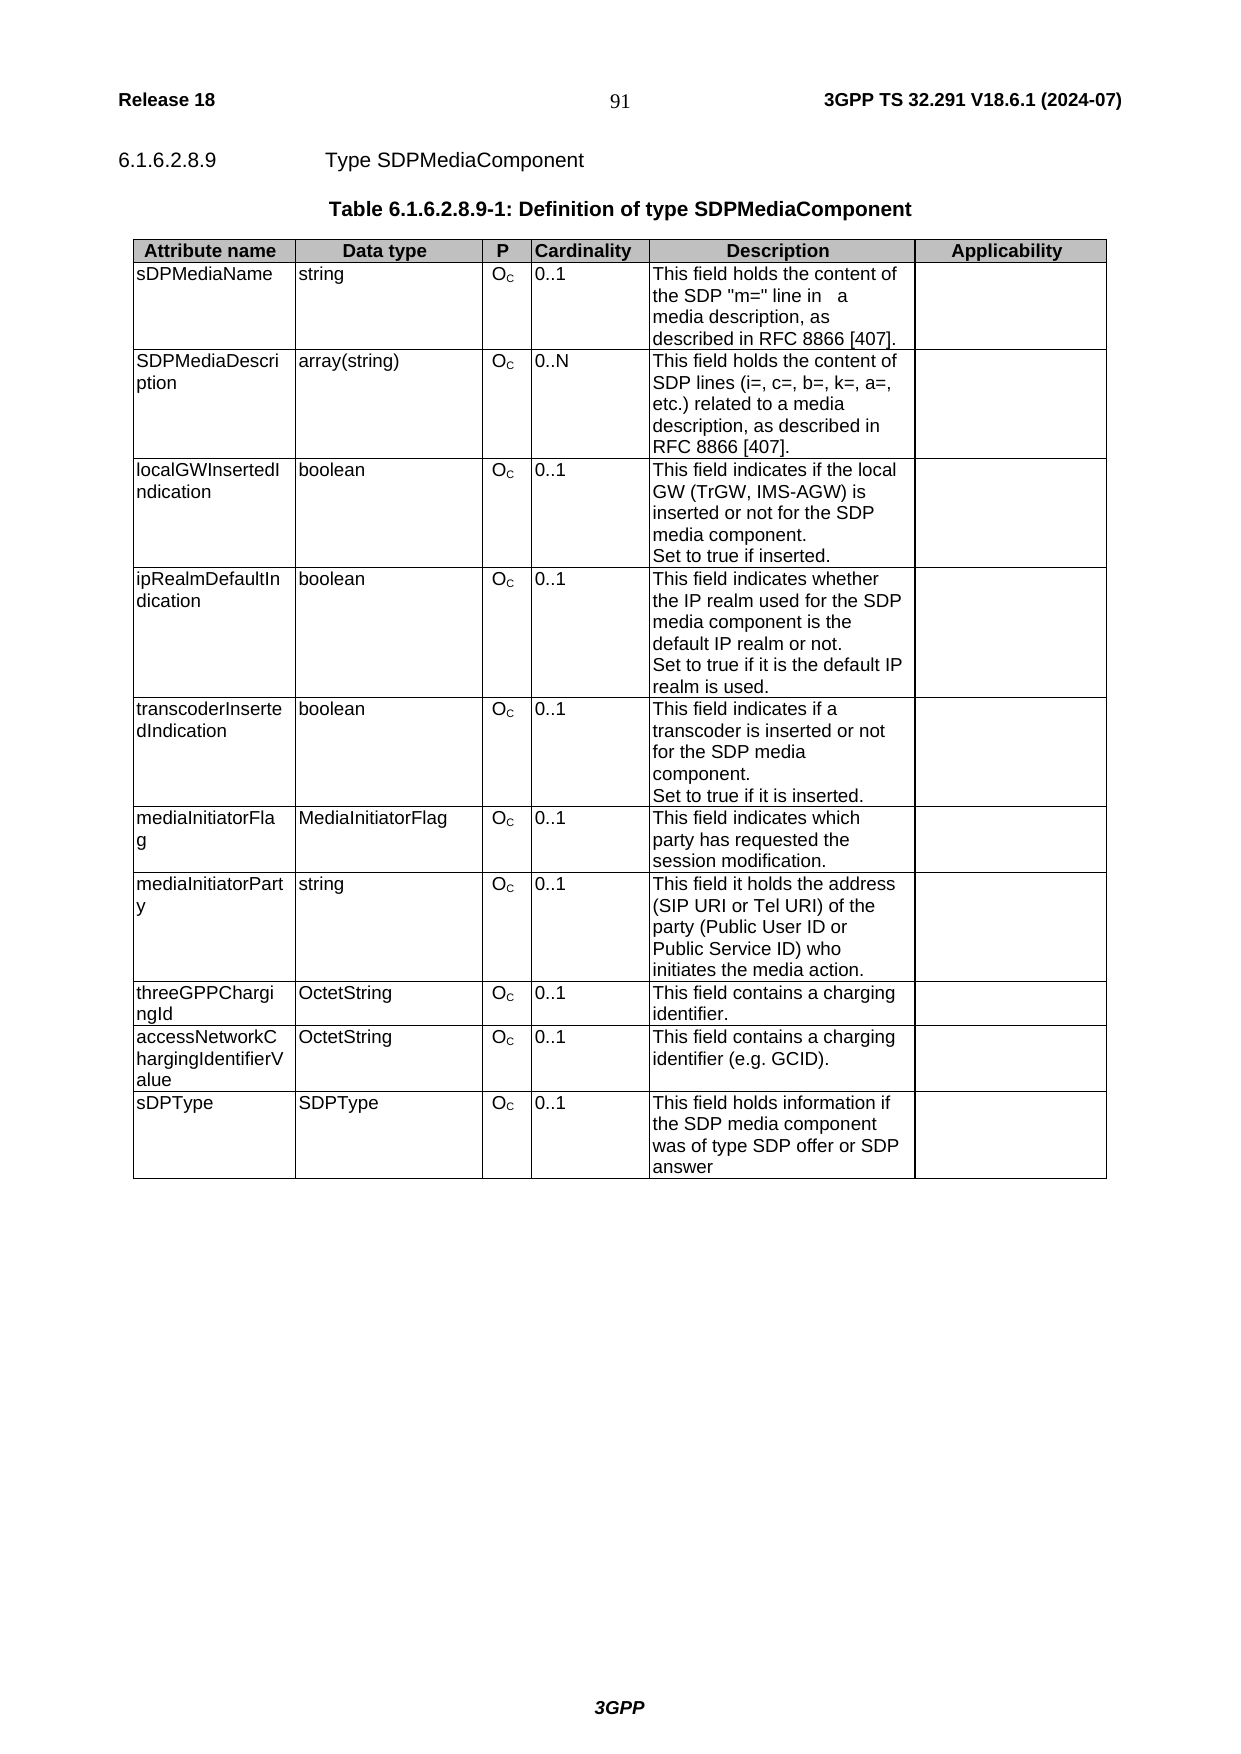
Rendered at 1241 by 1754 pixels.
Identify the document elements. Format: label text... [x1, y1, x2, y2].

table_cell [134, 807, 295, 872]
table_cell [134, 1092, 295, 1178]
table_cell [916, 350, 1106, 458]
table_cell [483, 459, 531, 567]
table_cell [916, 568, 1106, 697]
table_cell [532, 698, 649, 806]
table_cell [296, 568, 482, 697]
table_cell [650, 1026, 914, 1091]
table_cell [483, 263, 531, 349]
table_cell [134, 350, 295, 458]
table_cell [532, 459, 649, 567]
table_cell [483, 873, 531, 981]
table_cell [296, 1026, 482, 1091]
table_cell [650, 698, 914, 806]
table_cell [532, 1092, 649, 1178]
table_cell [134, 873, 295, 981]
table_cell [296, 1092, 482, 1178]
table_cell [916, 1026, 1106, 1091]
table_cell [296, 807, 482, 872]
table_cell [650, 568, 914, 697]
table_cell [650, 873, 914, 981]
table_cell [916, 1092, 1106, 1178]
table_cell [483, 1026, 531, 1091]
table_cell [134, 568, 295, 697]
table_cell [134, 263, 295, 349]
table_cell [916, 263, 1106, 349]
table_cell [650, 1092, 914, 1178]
text Table 6.1.6.2.8.9-1: Definition of type SDPMediaComponent [118, 196, 1122, 220]
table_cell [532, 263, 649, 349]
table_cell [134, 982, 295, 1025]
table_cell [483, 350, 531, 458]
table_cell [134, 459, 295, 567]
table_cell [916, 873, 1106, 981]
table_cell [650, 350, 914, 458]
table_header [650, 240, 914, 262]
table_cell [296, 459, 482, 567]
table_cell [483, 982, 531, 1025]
subtitle 6.1.6.2.8.9 Type SDPMediaComponent [118, 147, 1122, 171]
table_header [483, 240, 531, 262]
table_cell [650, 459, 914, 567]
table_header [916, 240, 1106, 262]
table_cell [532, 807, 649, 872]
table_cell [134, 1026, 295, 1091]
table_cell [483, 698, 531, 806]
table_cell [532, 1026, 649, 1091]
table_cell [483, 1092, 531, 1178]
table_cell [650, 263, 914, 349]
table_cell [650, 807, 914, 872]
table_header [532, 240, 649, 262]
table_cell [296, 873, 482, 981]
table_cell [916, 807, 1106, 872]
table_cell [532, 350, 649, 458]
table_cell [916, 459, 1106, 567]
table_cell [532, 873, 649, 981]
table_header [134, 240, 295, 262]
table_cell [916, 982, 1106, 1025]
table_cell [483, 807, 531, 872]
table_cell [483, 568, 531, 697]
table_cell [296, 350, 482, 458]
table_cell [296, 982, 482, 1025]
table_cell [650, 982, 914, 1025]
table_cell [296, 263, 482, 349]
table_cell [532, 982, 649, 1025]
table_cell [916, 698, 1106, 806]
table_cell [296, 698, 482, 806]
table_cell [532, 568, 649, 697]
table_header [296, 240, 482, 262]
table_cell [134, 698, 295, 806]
